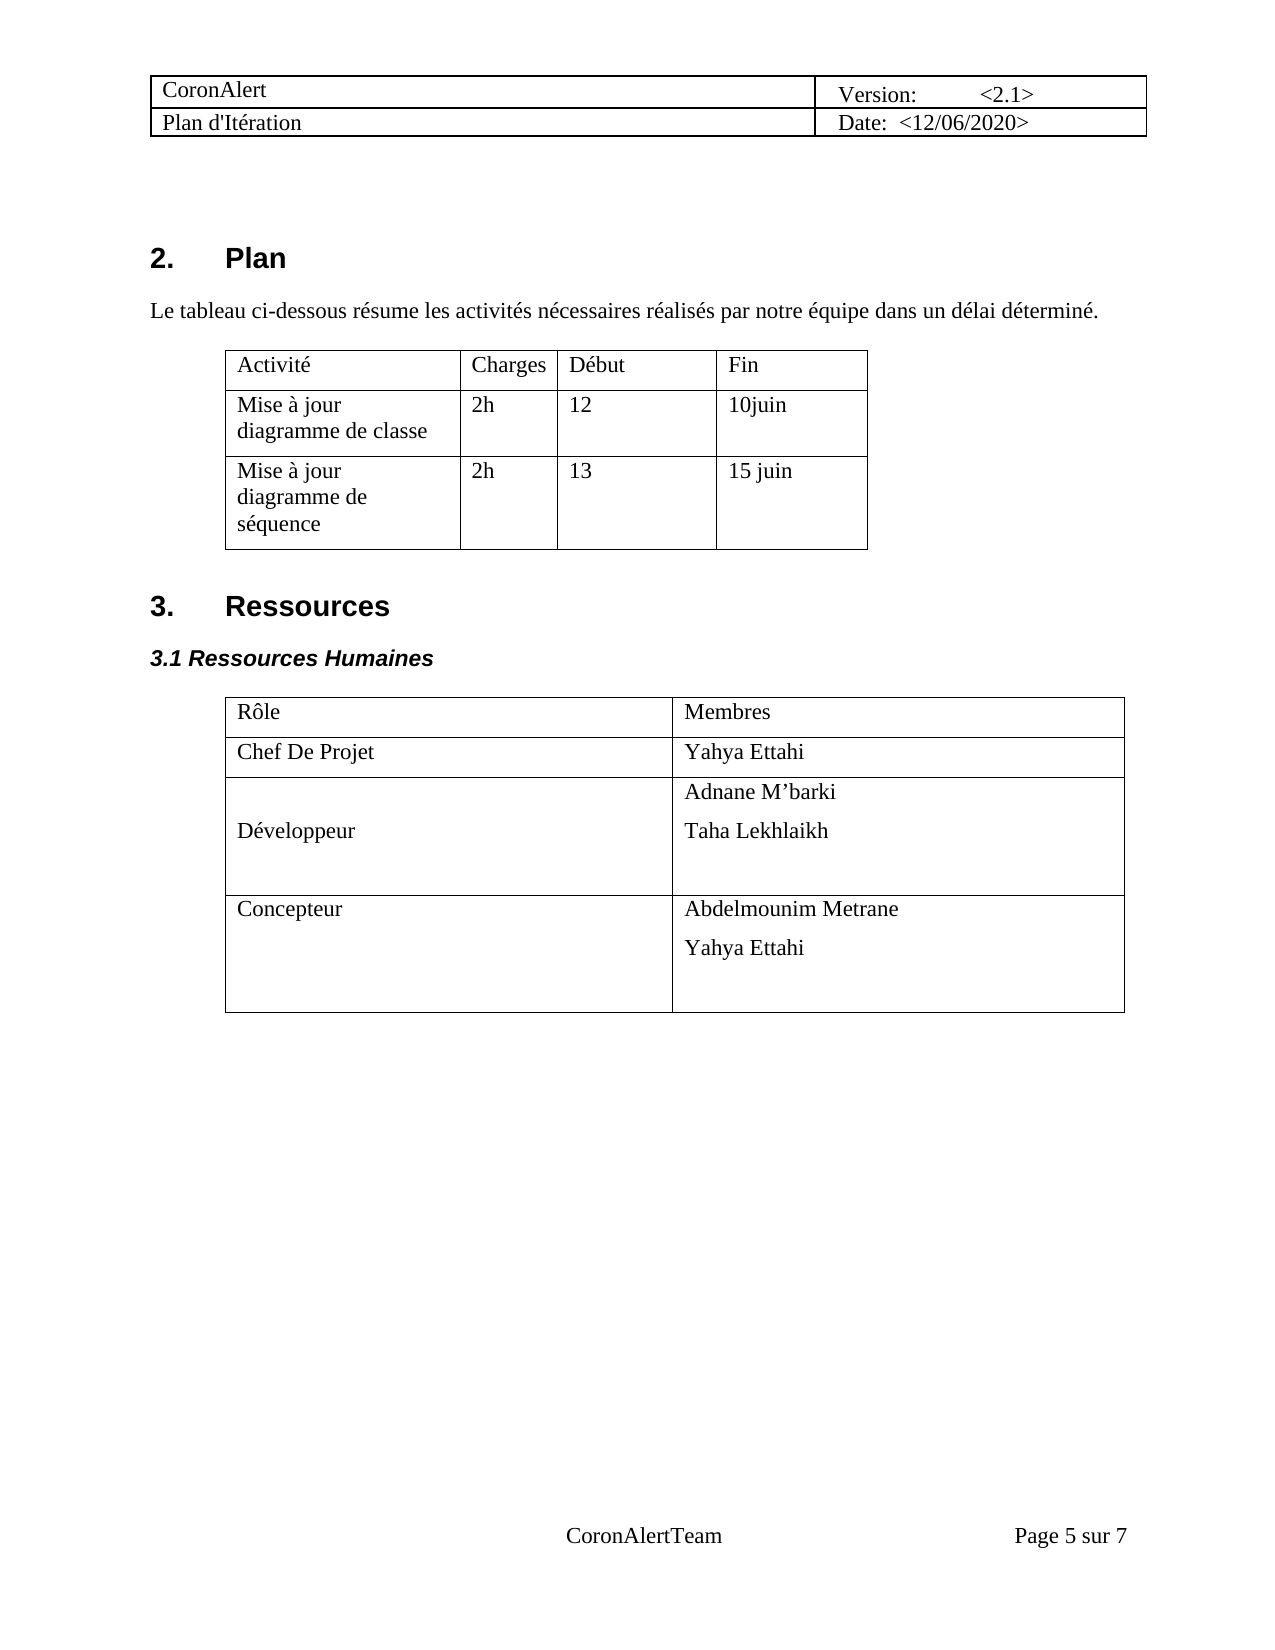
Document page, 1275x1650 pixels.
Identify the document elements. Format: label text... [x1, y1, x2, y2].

table_header Rôle [226, 698, 672, 737]
text Le tableau ci-dessous résume les activités nécessaires réalisés par notre équipe dans un délai déterminé. [150, 297, 1125, 323]
table_cell 2h [461, 457, 557, 549]
table_cell 10juin [717, 391, 867, 456]
table_cell Mise à jour diagramme de classe [226, 391, 460, 456]
text 3.1 Ressources Humaines [150, 645, 1125, 671]
table_cell Concepteur [226, 896, 672, 1012]
table_header Charges [461, 351, 557, 390]
subtitle Ressources [150, 588, 1125, 622]
table_cell Développeur [226, 778, 672, 894]
table_cell 13 [558, 457, 716, 549]
table_cell Mise à jour diagramme de séquence [226, 457, 460, 549]
table_header Début [558, 351, 716, 390]
table_cell 2h [461, 391, 557, 456]
table_cell Abdelmounim Metrane Yahya Ettahi [673, 896, 1124, 1012]
table_header Membres [673, 698, 1124, 737]
subtitle Plan [150, 241, 1125, 274]
table_header Activité [226, 351, 460, 390]
table_cell 15 juin [717, 457, 867, 549]
table_header Fin [717, 351, 867, 390]
table_cell 12 [558, 391, 716, 456]
table_cell Chef De Projet [226, 738, 672, 777]
table_cell Yahya Ettahi [673, 738, 1124, 777]
table_cell Adnane M’barki Taha Lekhlaikh [673, 778, 1124, 894]
